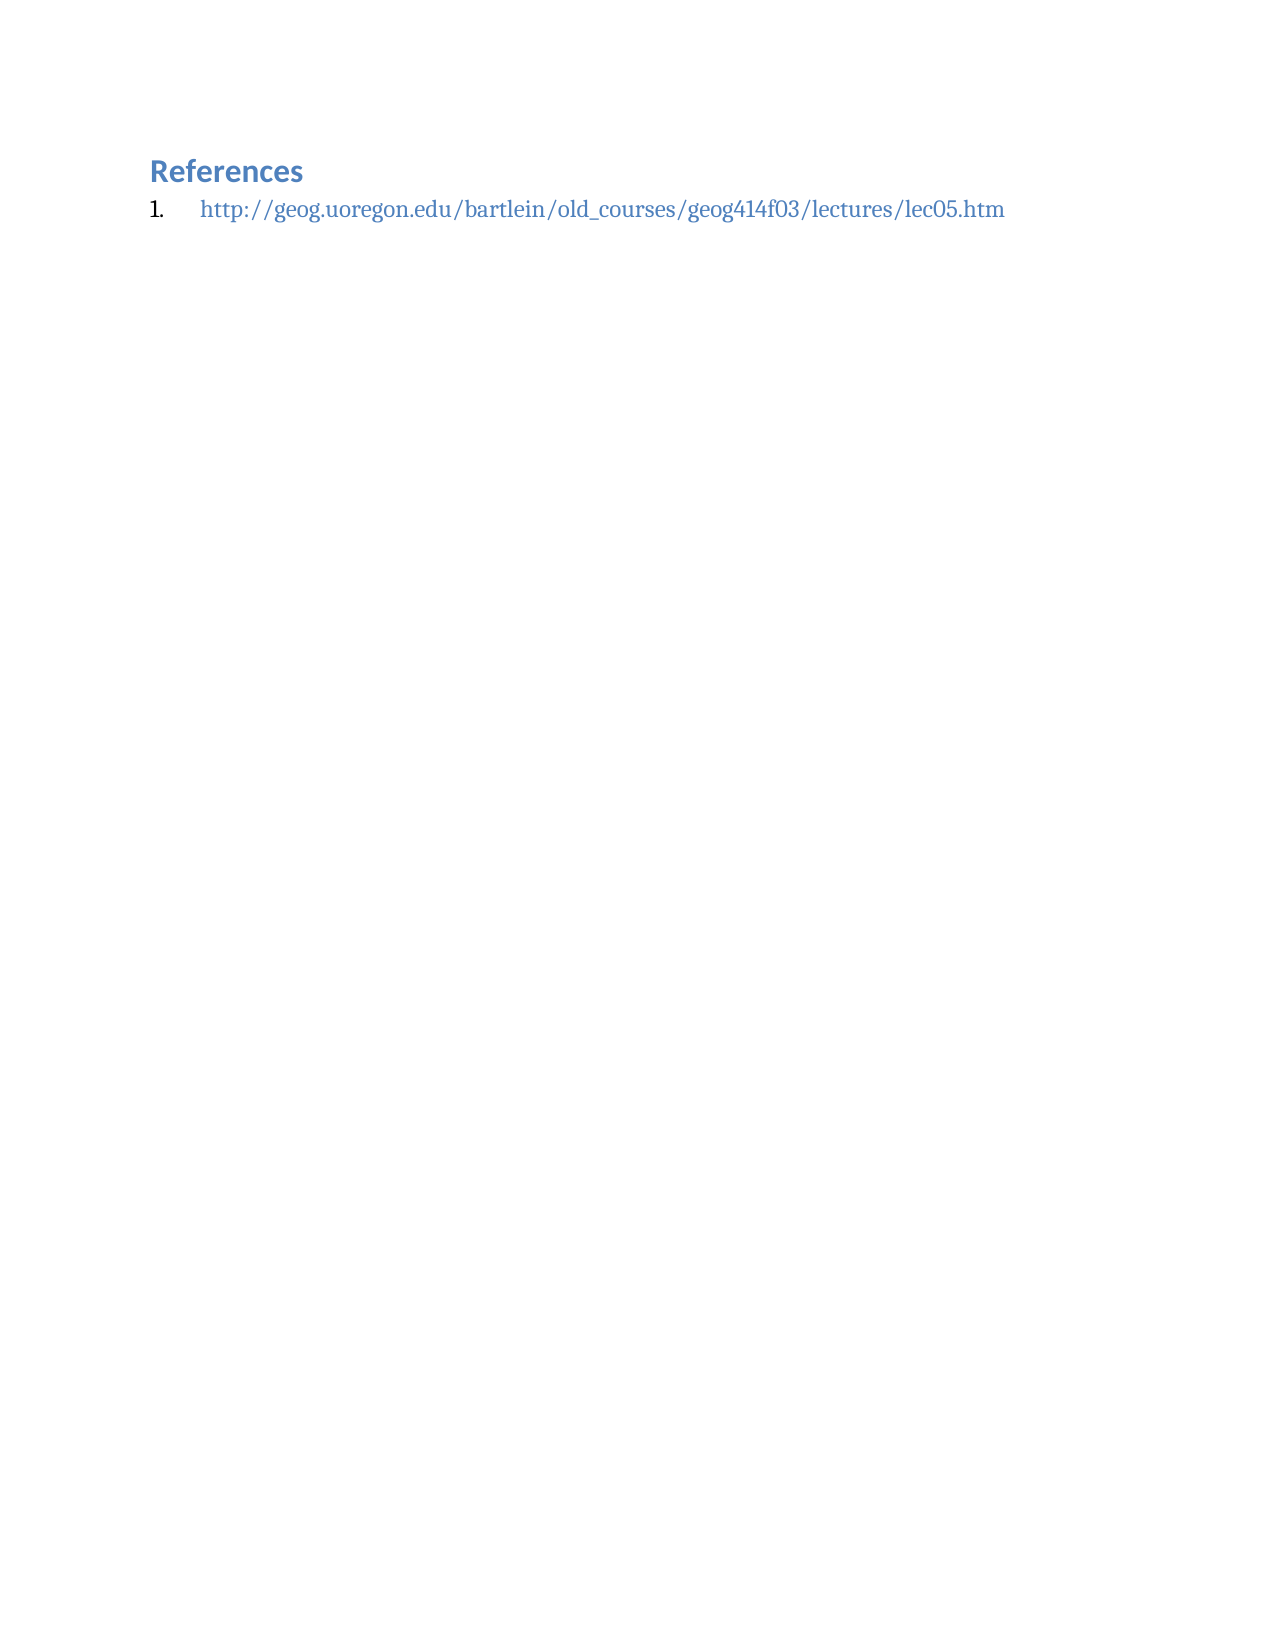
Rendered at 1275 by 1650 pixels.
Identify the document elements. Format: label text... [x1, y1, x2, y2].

subtitle References [150, 150, 1125, 191]
list http://geog.uoregon.edu/bartlein/old_courses/geog414f03/lectures/lec05.htm [150, 194, 1125, 223]
